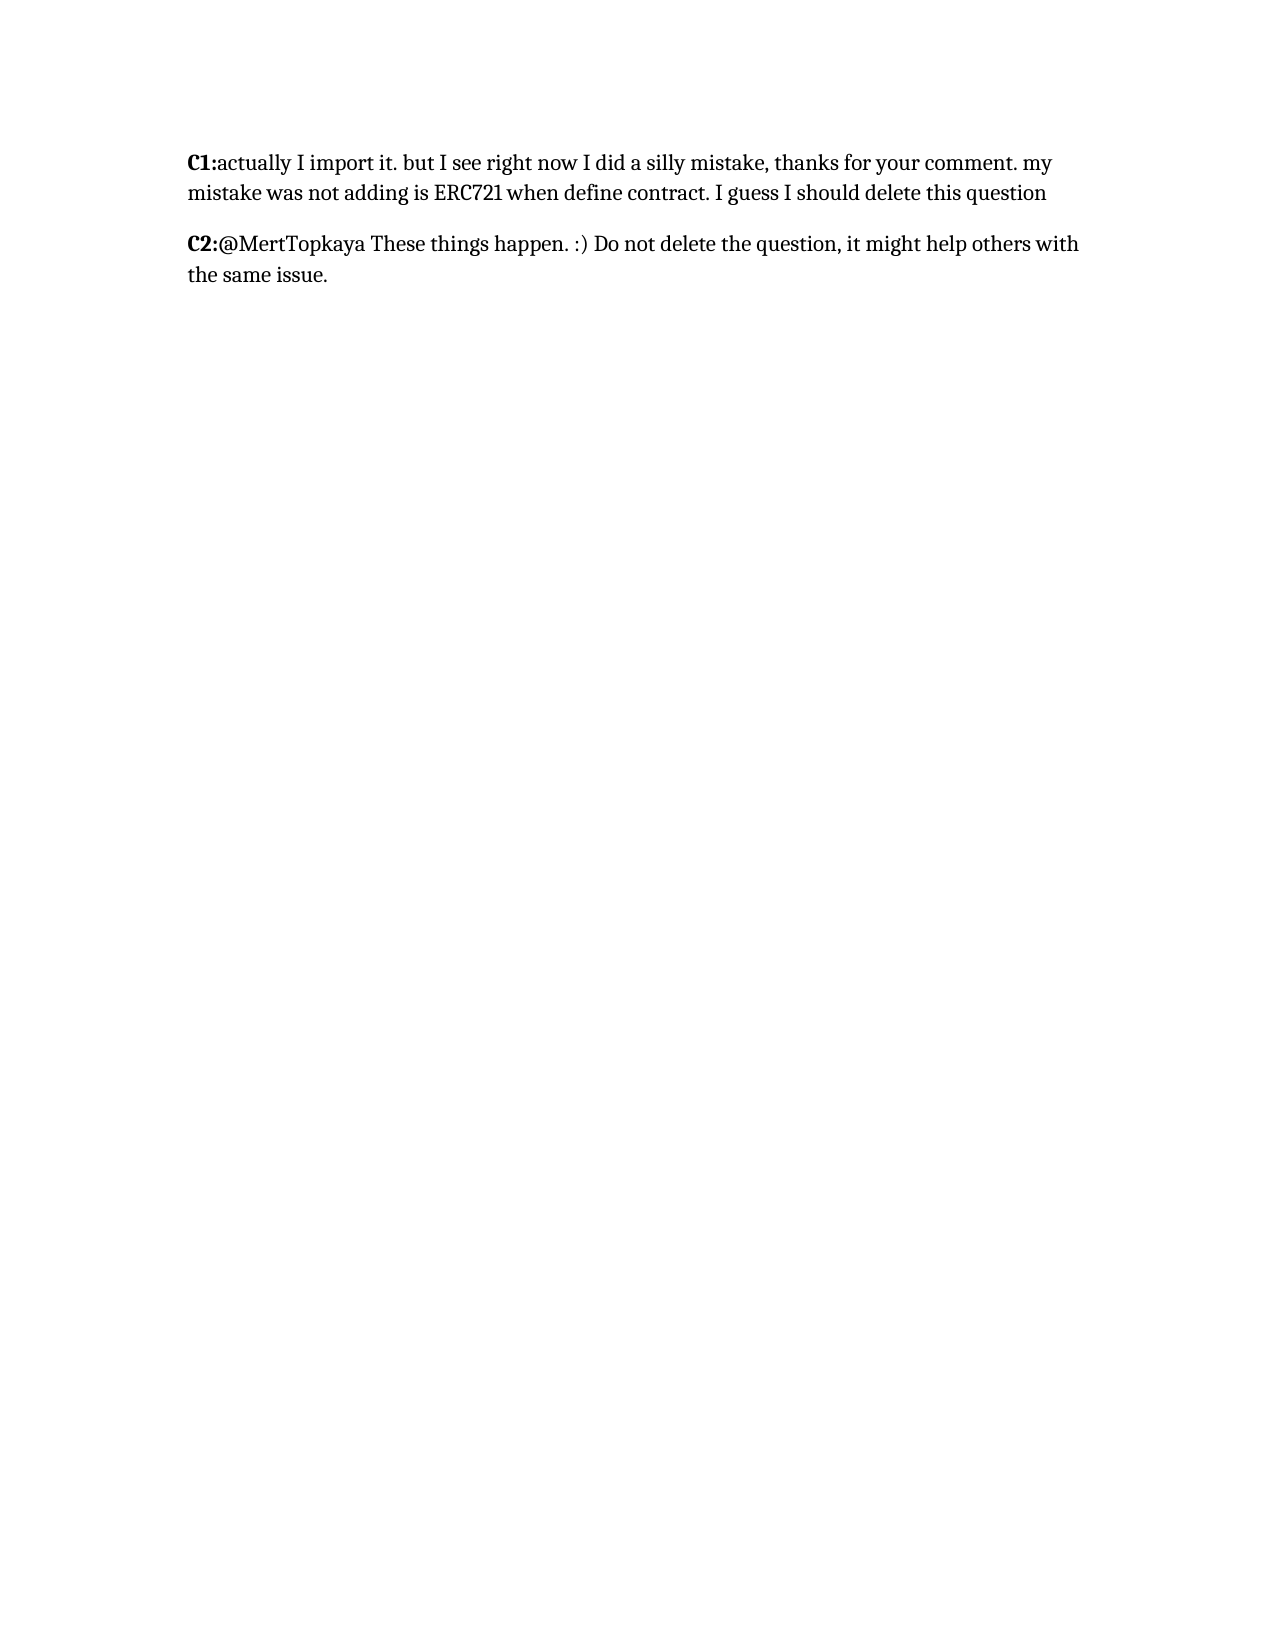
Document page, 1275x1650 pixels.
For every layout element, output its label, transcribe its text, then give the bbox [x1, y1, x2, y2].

text C2:@MertTopkaya These things happen. :) Do not delete the question, it might help others with the same issue. [187, 231, 1087, 288]
text C1:actually I import it. but I see right now I did a silly mistake, thanks for your comment. my mistake was not adding is ERC721 when define contract. I guess I should delete this question [187, 150, 1087, 207]
